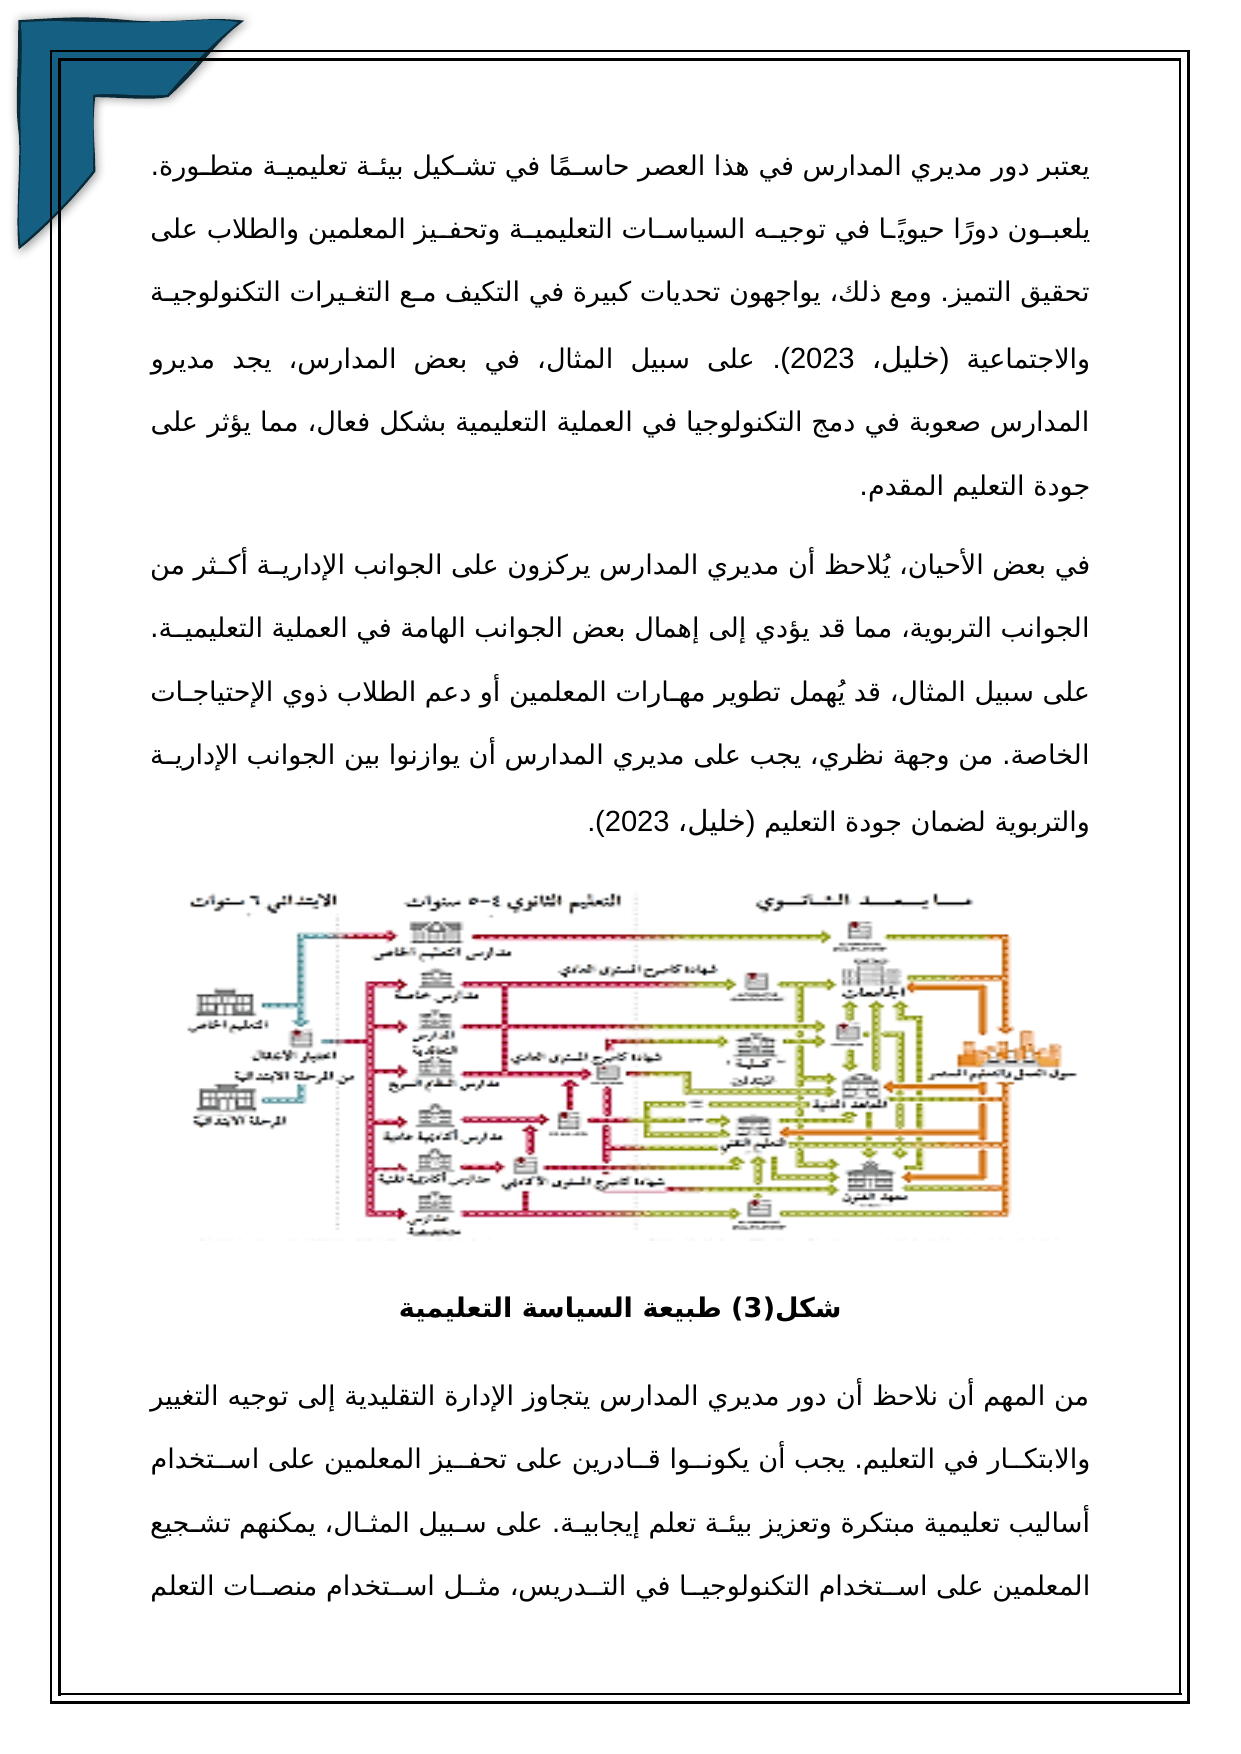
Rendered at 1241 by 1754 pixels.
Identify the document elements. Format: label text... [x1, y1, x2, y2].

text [150, 1381, 1090, 1602]
text شكل(3) طبيعة السياسة التعليمية [150, 1293, 1090, 1324]
text يعتبر دور مديري المدارس في هذا العصر حاسمًا في تشكيل بيئة تعليمية متطورة. يلعبون دورًا حيويًا في توجيه السياسات التعليمية وتحفيز المعلمين والطلاب على تحقيق التميز. ومع ذلك، يواجهون تحديات كبيرة في التكيف مع التغيرات التكنولوجية والاجتماعية (خليل، 2023). على سبيل المثال، في بعض المدارس، يجد مديرو المدارس صعوبة في دمج التكنولوجيا في العملية التعليمية بشكل فعال، مما يؤثر على جودة التعليم المقدم. [150, 150, 1090, 501]
picture [183, 888, 1089, 1241]
text في بعض الأحيان، يُلاحظ أن مديري المدارس يركزون على الجوانب الإدارية أكثر من الجوانب التربوية، مما قد يؤدي إلى إهمال بعض الجوانب الهامة في العملية التعليمية. على سبيل المثال، قد يُهمل تطوير مهارات المعلمين أو دعم الطلاب ذوي الإحتياجات الخاصة. من وجهة نظري، يجب على مديري المدارس أن يوازنوا بين الجوانب الإدارية والتربوية لضمان جودة التعليم (خليل، 2023). [150, 550, 1090, 838]
